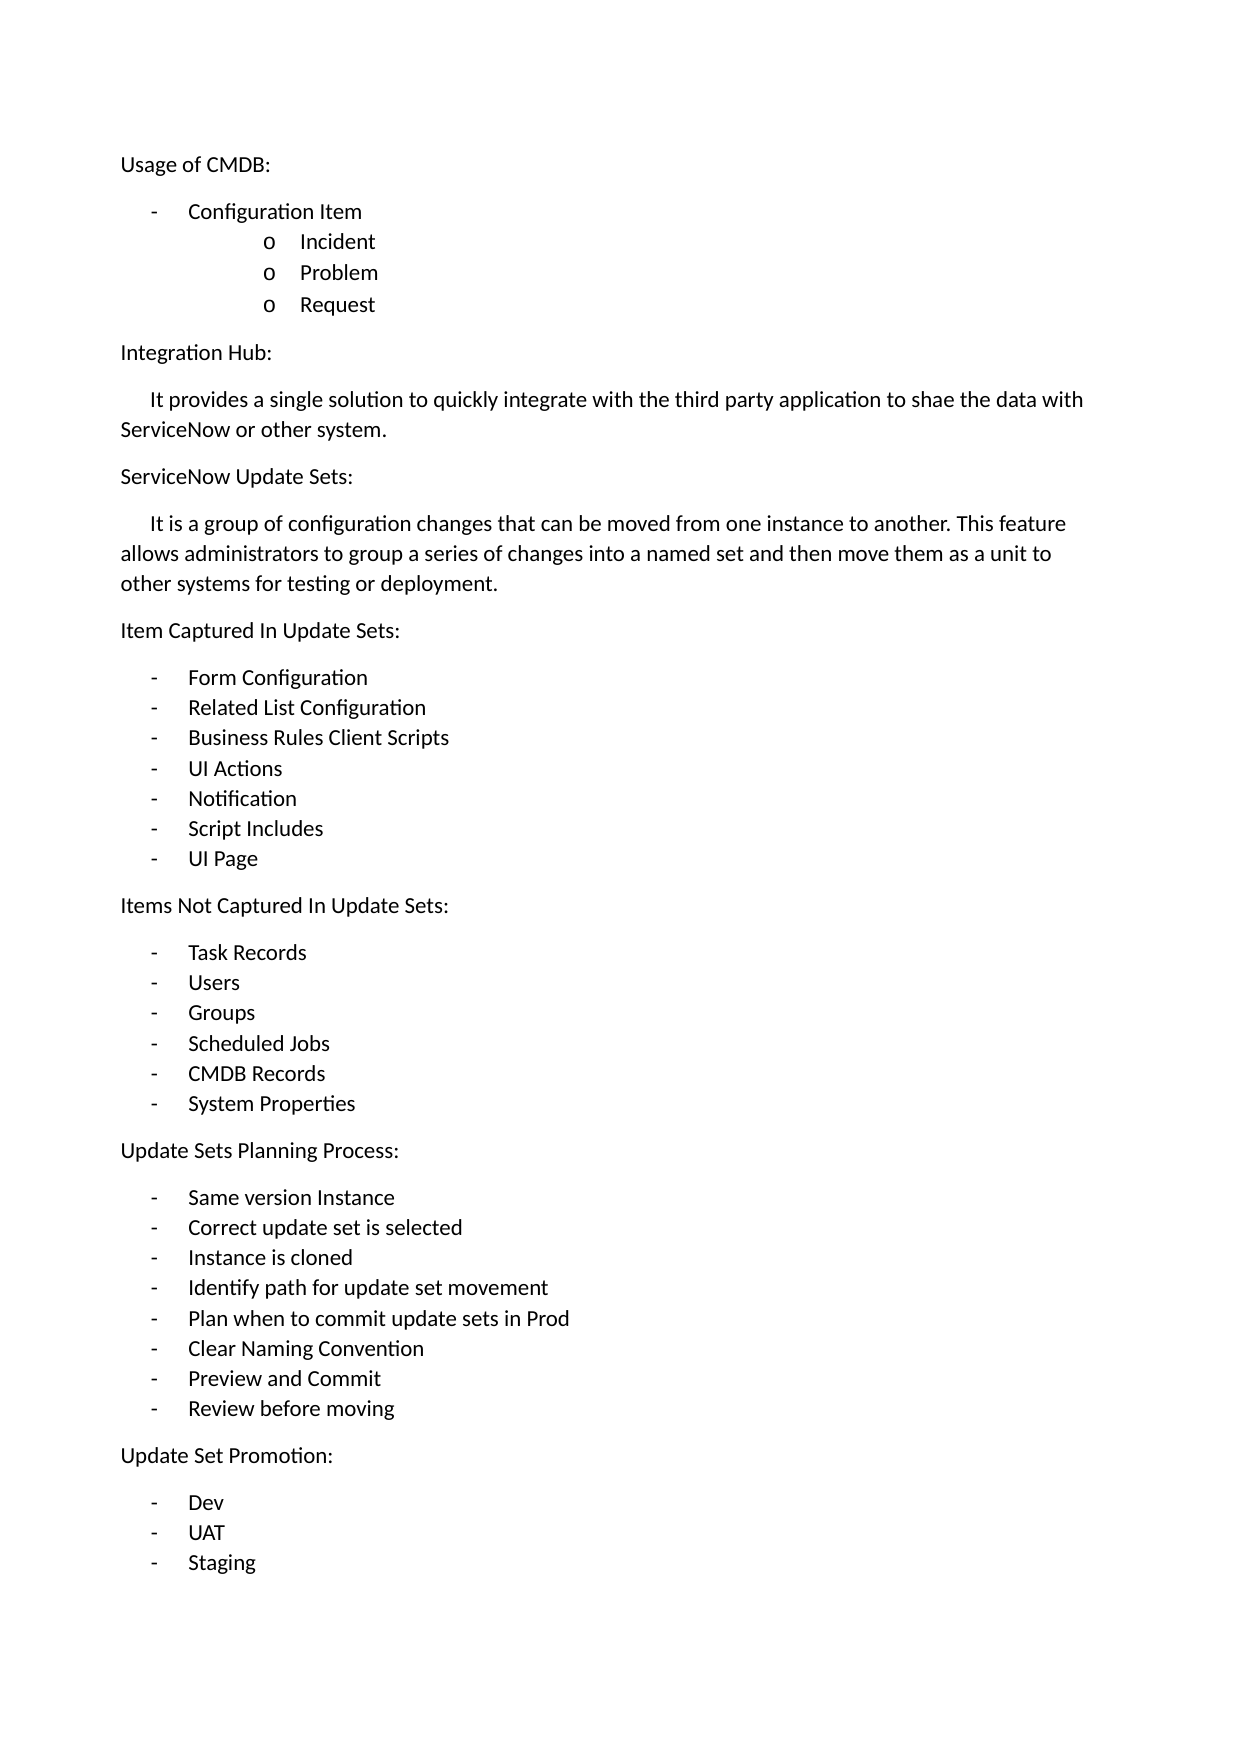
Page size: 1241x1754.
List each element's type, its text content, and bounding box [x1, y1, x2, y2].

list UAT [151, 1518, 1090, 1546]
text Item Captured In Update Sets: [120, 616, 1090, 644]
list Instance is cloned [151, 1243, 1090, 1271]
list Staging [151, 1548, 1090, 1577]
list Plan when to commit update sets in Prod [151, 1304, 1090, 1332]
list Review before moving [151, 1394, 1090, 1422]
list Groups [151, 998, 1090, 1027]
list UI Actions [151, 754, 1090, 782]
text Update Set Promotion: [120, 1441, 1090, 1469]
list Clear Naming Convention [151, 1334, 1090, 1362]
text It is a group of configuration changes that can be moved from one instance to another. This feature allows administrators to group a series of changes into a named set and then move them as a unit to other systems for testing or deployment. [120, 509, 1090, 597]
list UI Page [151, 844, 1090, 872]
text Items Not Captured In Update Sets: [120, 891, 1090, 919]
list Identify path for update set movement [151, 1273, 1090, 1302]
text ServiceNow Update Sets: [120, 462, 1090, 490]
list Request [262, 290, 1090, 319]
list Preview and Commit [151, 1364, 1090, 1392]
list Incident [262, 227, 1090, 256]
list Problem [262, 258, 1090, 288]
text Update Sets Planning Process: [120, 1136, 1090, 1164]
list Users [151, 968, 1090, 996]
list System Properties [151, 1089, 1090, 1117]
list Task Records [151, 938, 1090, 966]
list CMDB Records [151, 1059, 1090, 1087]
list Script Includes [151, 814, 1090, 842]
list Form Configuration [151, 663, 1090, 691]
list Same version Instance [151, 1183, 1090, 1211]
list Dev [151, 1488, 1090, 1516]
list Related List Configuration [151, 693, 1090, 721]
list Scheduled Jobs [151, 1029, 1090, 1057]
list Correct update set is selected [151, 1213, 1090, 1241]
text Integration Hub: [120, 338, 1090, 366]
list Business Rules Client Scripts [151, 723, 1090, 752]
text It provides a single solution to quickly integrate with the third party application to shae the data with ServiceNow or other system. [120, 385, 1090, 443]
text Usage of CMDB: [120, 150, 1090, 178]
list Notification [151, 784, 1090, 812]
list Configuration Item [151, 197, 1090, 225]
